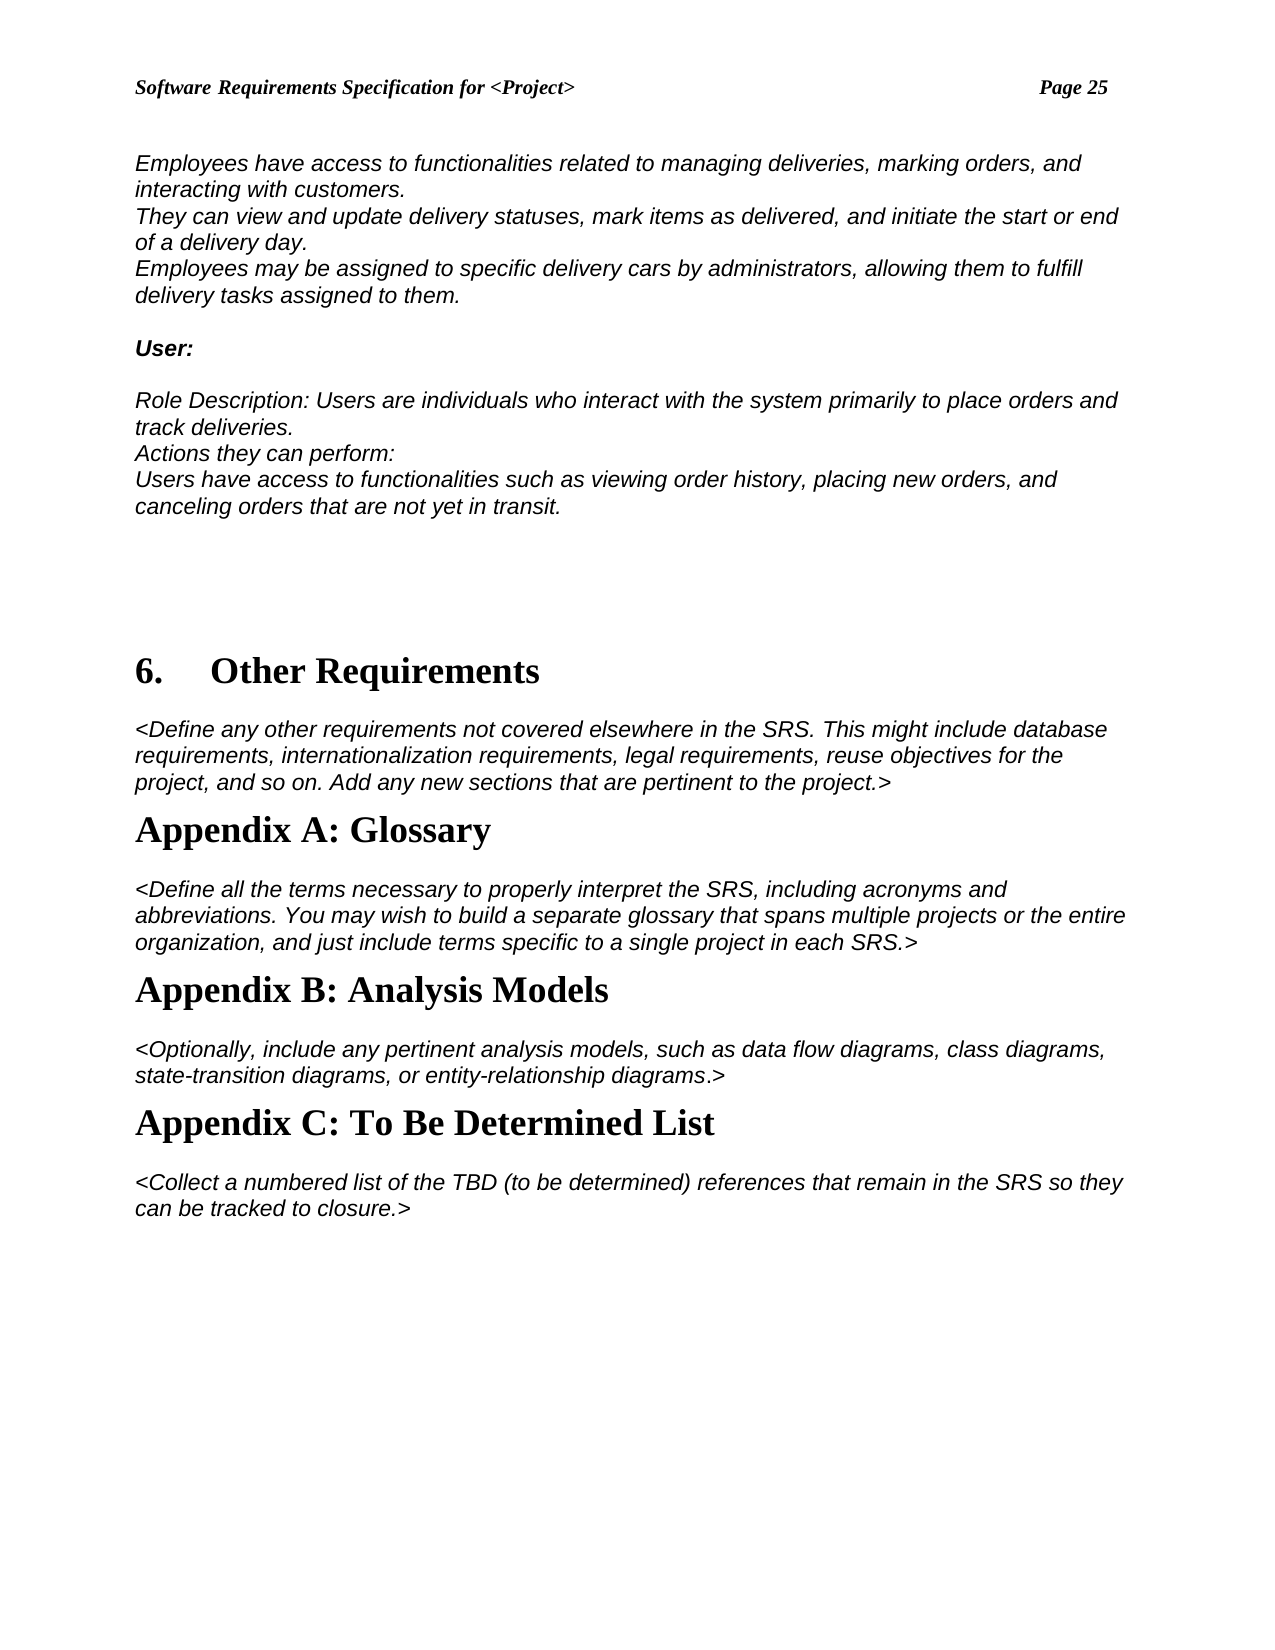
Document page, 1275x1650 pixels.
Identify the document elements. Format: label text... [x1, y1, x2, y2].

text <Collect a numbered list of the TBD (to be determined) references that remain in the SRS so they can be tracked to closure.> [135, 1169, 1140, 1222]
text Role Description: Users are individuals who interact with the system primarily to place orders and track deliveries. [135, 387, 1140, 440]
text User: [135, 334, 1140, 361]
text Actions they can perform: [135, 440, 1140, 466]
text <Optionally, include any pertinent analysis models, such as data flow diagrams, class diagrams, state-transition diagrams, or entity-relationship diagrams.> [135, 1036, 1140, 1088]
text <Define any other requirements not covered elsewhere in the SRS. This might include database requirements, internationalization requirements, legal requirements, reuse objectives for the project, and so on. Add any new sections that are pertinent to the project.> [135, 716, 1140, 795]
text Appendix B: Analysis Models [135, 967, 1140, 1011]
subtitle Other Requirements [135, 648, 1140, 691]
text Appendix A: Glossary [135, 808, 1140, 851]
text They can view and update delivery statuses, mark items as delivered, and initiate the start or end of a delivery day. [135, 203, 1140, 255]
text Employees may be assigned to specific delivery cars by administrators, allowing them to fulfill delivery tasks assigned to them. [135, 255, 1140, 308]
text Employees have access to functionalities related to managing deliveries, marking orders, and interacting with customers. [135, 150, 1140, 203]
text Appendix C: To Be Determined List [135, 1101, 1140, 1144]
text <Define all the terms necessary to properly interpret the SRS, including acronyms and abbreviations. You may wish to build a separate glossary that spans multiple projects or the entire organization, and just include terms specific to a single project in each SRS.> [135, 876, 1140, 955]
text Users have access to functionalities such as viewing order history, placing new orders, and canceling orders that are not yet in transit. [135, 466, 1140, 519]
